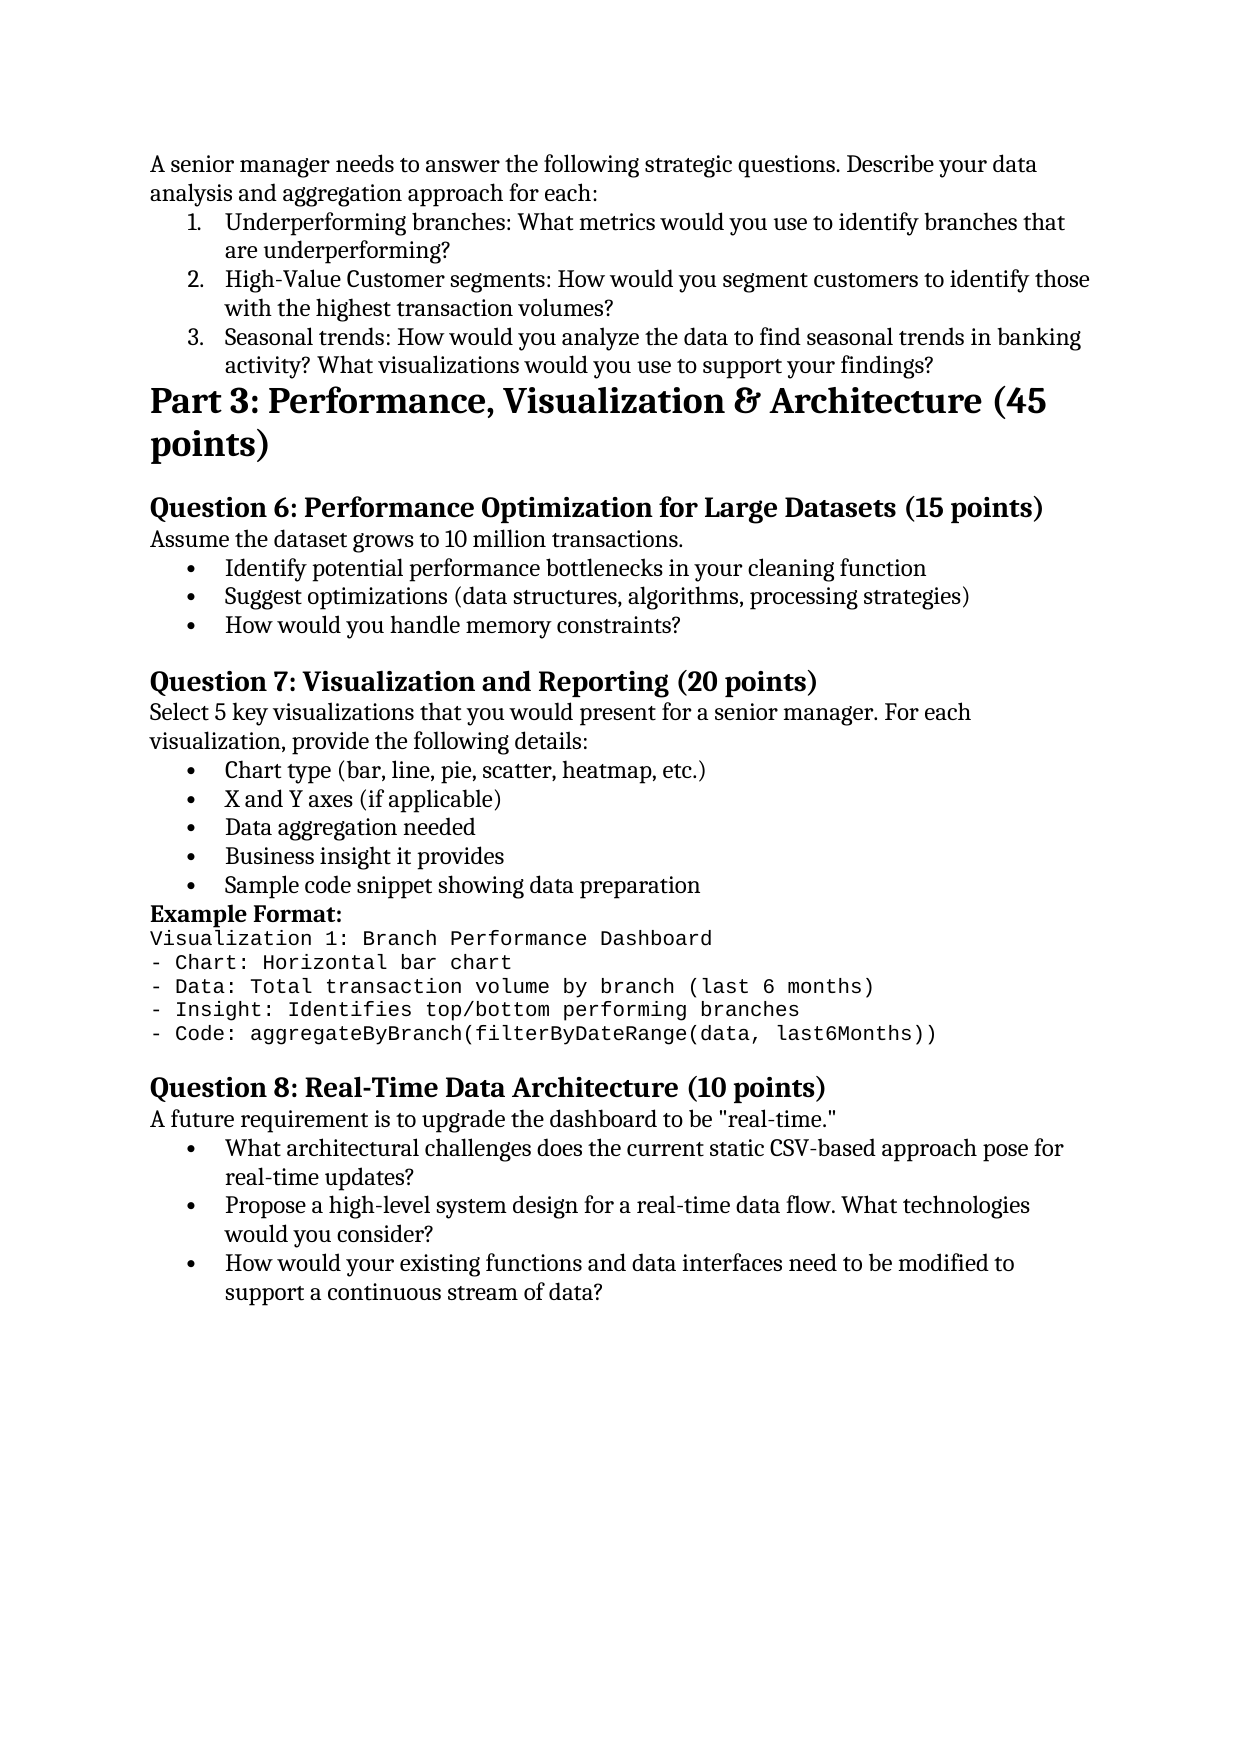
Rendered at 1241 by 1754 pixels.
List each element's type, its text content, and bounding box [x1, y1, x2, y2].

text - Code: aggregateByBranch(filterByDateRange(data, last6Months)) [150, 1023, 1090, 1047]
list Data aggregation needed [187, 813, 1090, 842]
text - Data: Total transaction volume by branch (last 6 months) [150, 976, 1090, 999]
list How would you handle memory constraints? [187, 611, 1090, 640]
list Business insight it provides [187, 842, 1090, 871]
list Sample code snippet showing data preparation [187, 871, 1090, 899]
text Question 8: Real-Time Data Architecture (10 points) [150, 1072, 1090, 1105]
text - Insight: Identifies top/bottom performing branches [150, 999, 1090, 1023]
text Example Format: [150, 899, 1090, 928]
list Suggest optimizations (data structures, algorithms, processing strategies) [187, 582, 1090, 611]
text Select 5 key visualizations that you would present for a senior manager. For each visualization, provide the following details: [150, 698, 1090, 756]
list X and Y axes (if applicable) [187, 784, 1090, 813]
list Propose a high-level system design for a real-time data flow. What technologies would you consider? [187, 1191, 1090, 1249]
list What architectural challenges does the current static CSV-based approach pose for real-time updates? [187, 1134, 1090, 1191]
list Seasonal trends: How would you analyze the data to find seasonal trends in banking activity? What visualizations would you use to support your findings? [187, 322, 1090, 380]
subtitle Part 3: Performance, Visualization & Architecture (45 points) [150, 380, 1090, 466]
text Assume the dataset grows to 10 million transactions. [150, 525, 1090, 553]
text A senior manager needs to answer the following strategic questions. Describe your data analysis and aggregation approach for each: [150, 150, 1090, 207]
list Identify potential performance bottlenecks in your cleaning function [187, 553, 1090, 582]
list Chart type (bar, line, pie, scatter, heatmap, etc.) [187, 756, 1090, 784]
text - Chart: Horizontal bar chart [150, 952, 1090, 976]
text Question 7: Visualization and Reporting (20 points) [150, 665, 1090, 698]
text Question 6: Performance Optimization for Large Datasets (15 points) [150, 491, 1090, 525]
text Visualization 1: Branch Performance Dashboard [150, 928, 1090, 952]
text A future requirement is to upgrade the dashboard to be "real-time." [150, 1105, 1090, 1134]
list High-Value Customer segments: How would you segment customers to identify those with the highest transaction volumes? [187, 265, 1090, 322]
list Underperforming branches: What metrics would you use to identify branches that are underperforming? [187, 207, 1090, 265]
list How would your existing functions and data interfaces need to be modified to support a continuous stream of data? [187, 1249, 1090, 1306]
